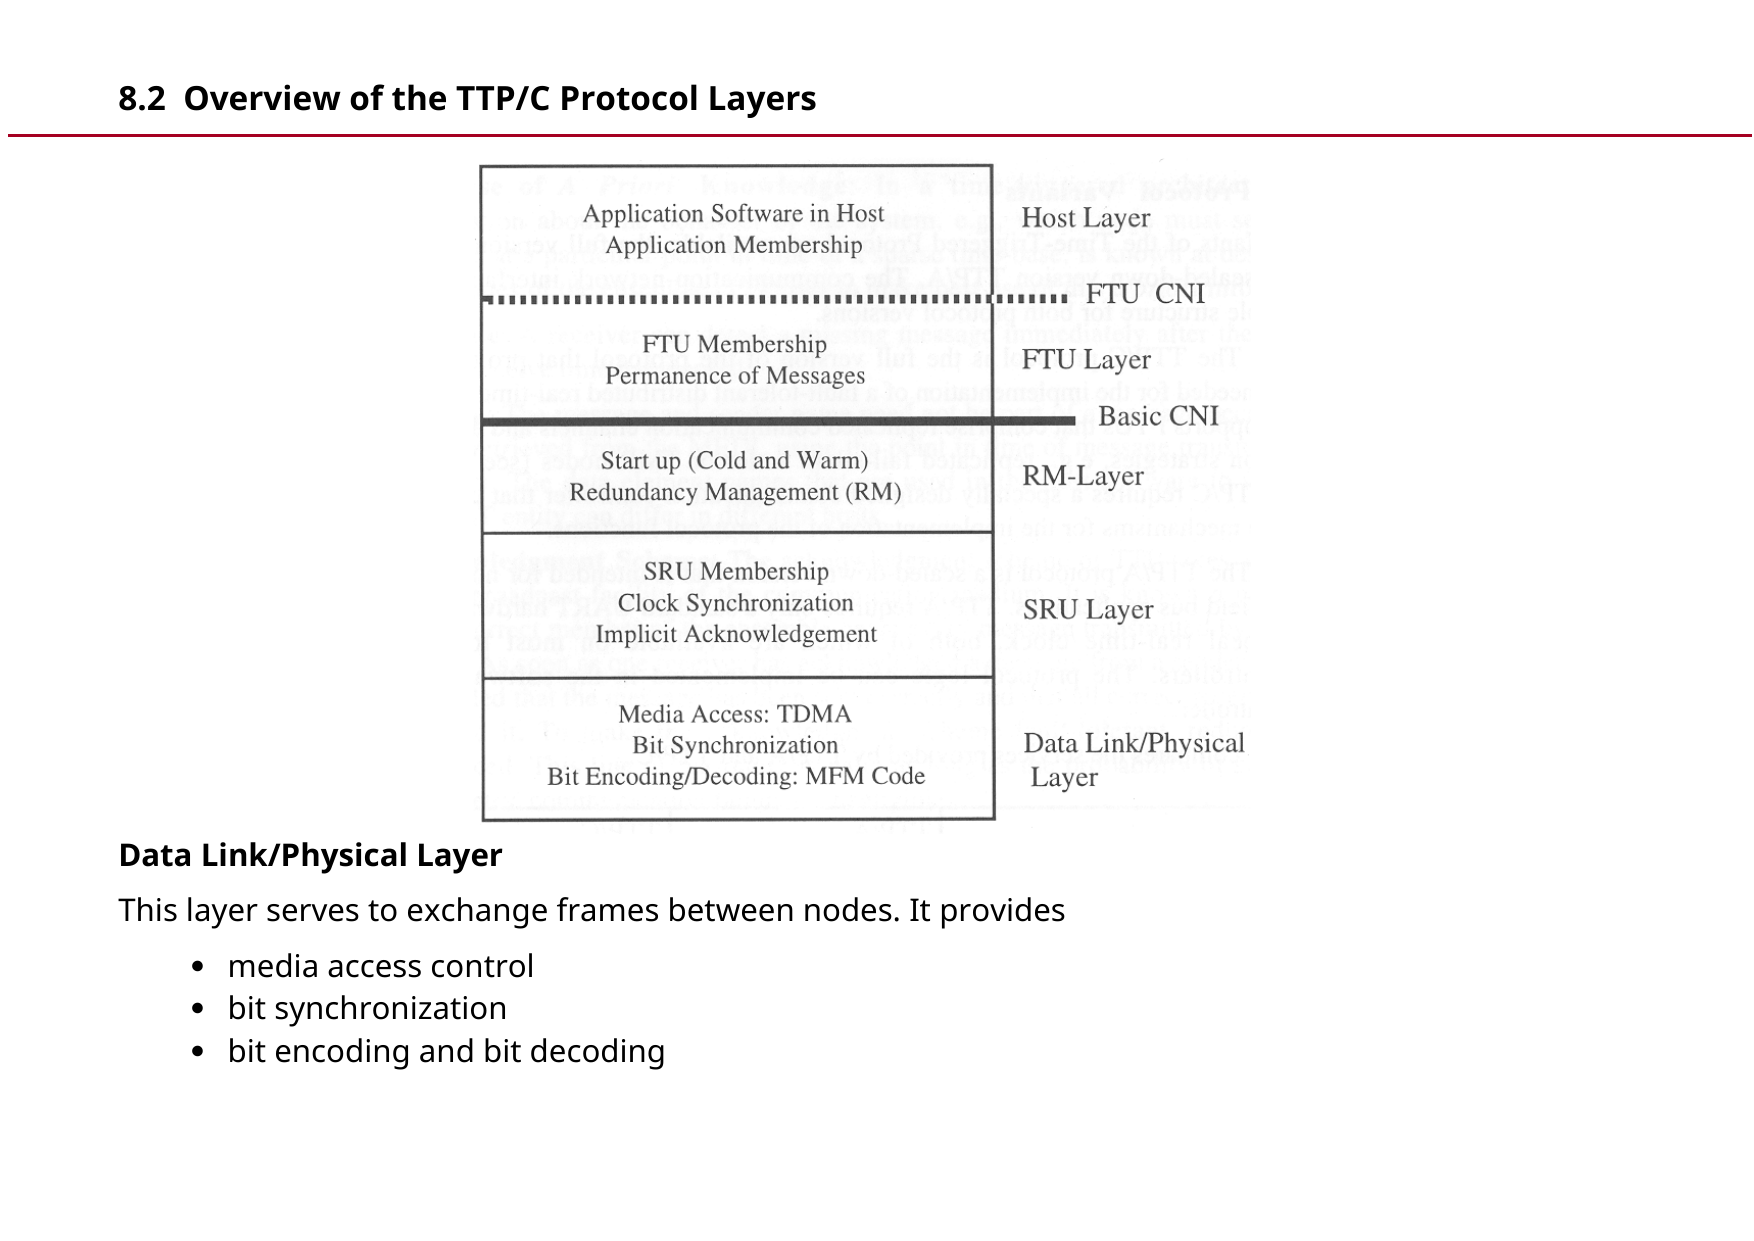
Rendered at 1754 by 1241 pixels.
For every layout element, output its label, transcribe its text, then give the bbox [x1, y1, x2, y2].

list bit synchronization [192, 986, 1606, 1029]
picture [473, 157, 1251, 834]
text Data Link/Physical Layer [118, 833, 1606, 876]
text This layer serves to exchange frames between nodes. It provides [118, 888, 1606, 931]
list media access control [192, 943, 1606, 986]
list bit encoding and bit decoding [192, 1029, 1606, 1071]
